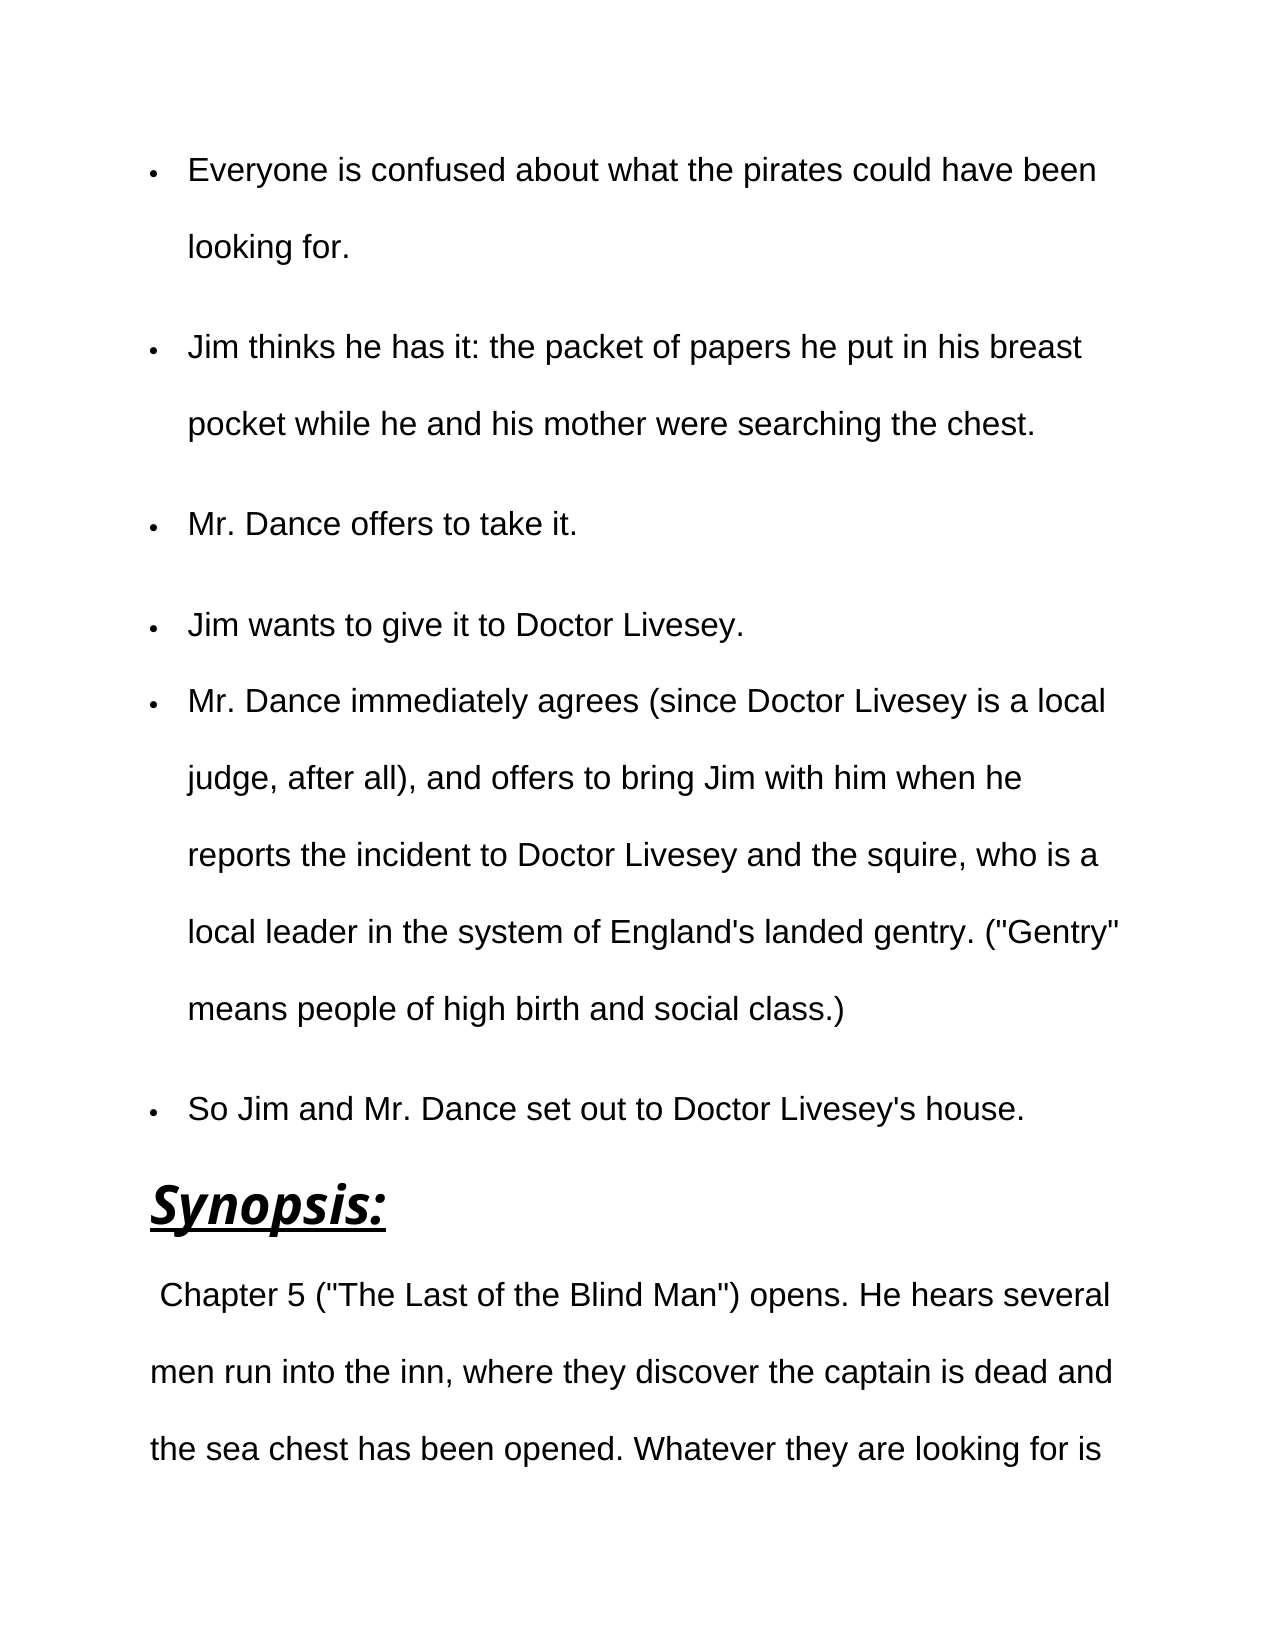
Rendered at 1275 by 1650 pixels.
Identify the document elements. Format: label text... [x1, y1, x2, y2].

list Everyone is confused about what the pirates could have been looking for. [150, 150, 1125, 265]
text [150, 1275, 1125, 1467]
list Mr. Dance immediately agrees (since Doctor Livesey is a local judge, after all), and offers to bring Jim with him when he reports the incident to Doctor Livesey and the squire, who is a local leader in the system of England's landed gentry. ("Gentry" means people of high birth and social class.) [150, 682, 1125, 1027]
text Synopsis: [150, 1166, 1125, 1240]
list Jim wants to give it to Doctor Livesey. [150, 605, 1125, 643]
list Jim thinks he has it: the packet of papers he put in his breast pocket while he and his mother were searching the chest. [150, 327, 1125, 442]
list So Jim and Mr. Dance set out to Doctor Livesey's house. [150, 1089, 1125, 1128]
list Mr. Dance offers to take it. [150, 504, 1125, 543]
